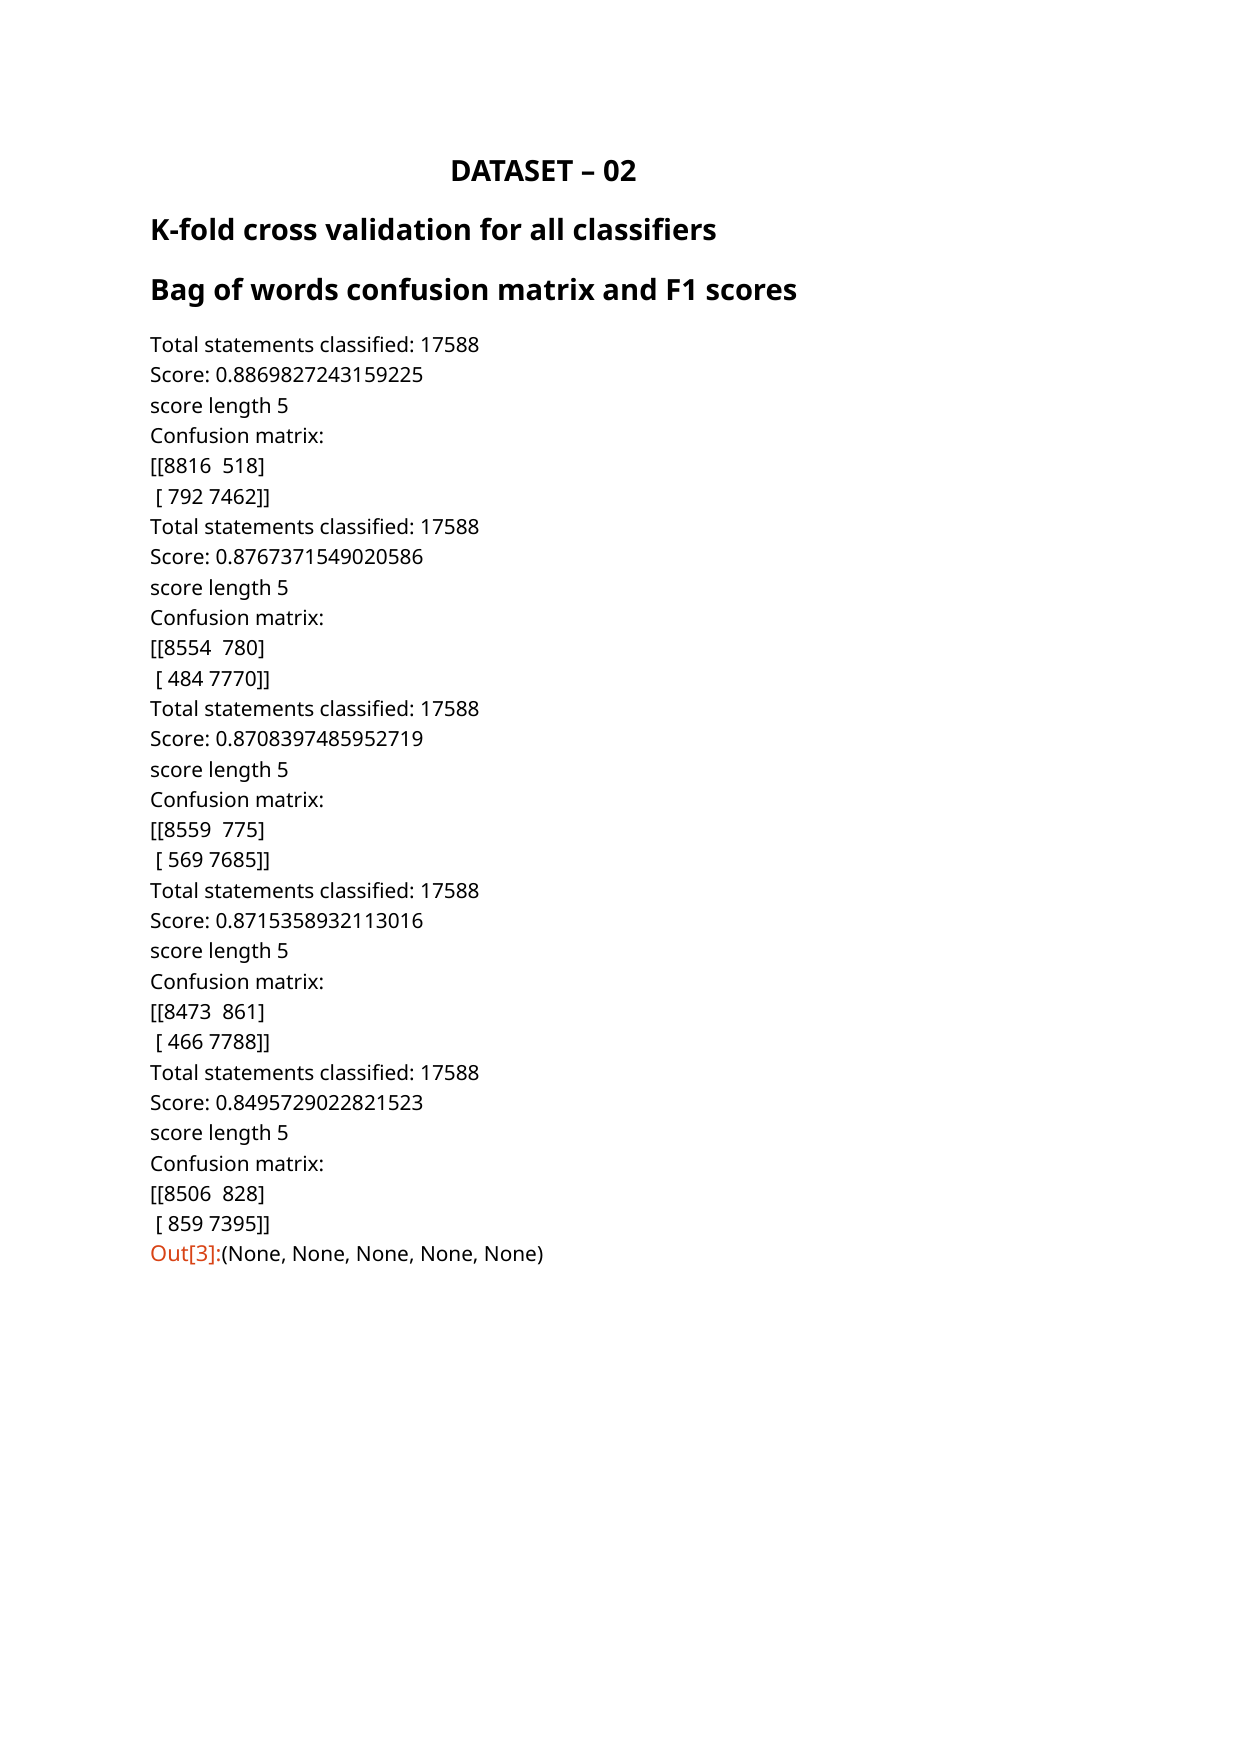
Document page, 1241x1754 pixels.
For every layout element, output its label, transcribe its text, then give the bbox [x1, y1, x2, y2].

text [ 569 7685]] [150, 844, 1090, 874]
text [ 466 7788]] [150, 1026, 1090, 1056]
text score length 5 [150, 753, 1090, 783]
text [[8473 861] [150, 995, 1090, 1026]
text [[8816 518] [150, 450, 1090, 480]
text Confusion matrix: [150, 1147, 1090, 1177]
text [[8559 775] [150, 813, 1090, 844]
text score length 5 [150, 1117, 1090, 1147]
text K-fold cross validation for all classifiers [150, 209, 1090, 249]
text [ 792 7462]] [150, 480, 1090, 510]
text Score: 0.8767371549020586 [150, 541, 1090, 571]
text [ 859 7395]] [150, 1207, 1090, 1238]
text Confusion matrix: [150, 419, 1090, 450]
text [[8554 780] [150, 632, 1090, 662]
text Score: 0.8708397485952719 [150, 722, 1090, 753]
text score length 5 [150, 389, 1090, 419]
text Total statements classified: 17588 [150, 1056, 1090, 1086]
text score length 5 [150, 935, 1090, 965]
text score length 5 [150, 571, 1090, 601]
text Score: 0.8869827243159225 [150, 359, 1090, 389]
text Total statements classified: 17588 [150, 328, 1090, 359]
text Score: 0.8715358932113016 [150, 904, 1090, 935]
text Confusion matrix: [150, 965, 1090, 995]
text [[8506 828] [150, 1177, 1090, 1207]
text Total statements classified: 17588 [150, 510, 1090, 541]
text Score: 0.8495729022821523 [150, 1086, 1090, 1117]
text Out[3]:(None, None, None, None, None) [150, 1238, 1090, 1268]
text Confusion matrix: [150, 783, 1090, 813]
text Confusion matrix: [150, 601, 1090, 632]
text Total statements classified: 17588 [150, 692, 1090, 722]
text [ 484 7770]] [150, 662, 1090, 692]
text Total statements classified: 17588 [150, 874, 1090, 904]
text DATASET – 02 [150, 150, 1090, 190]
text Bag of words confusion matrix and F1 scores [150, 269, 1090, 309]
